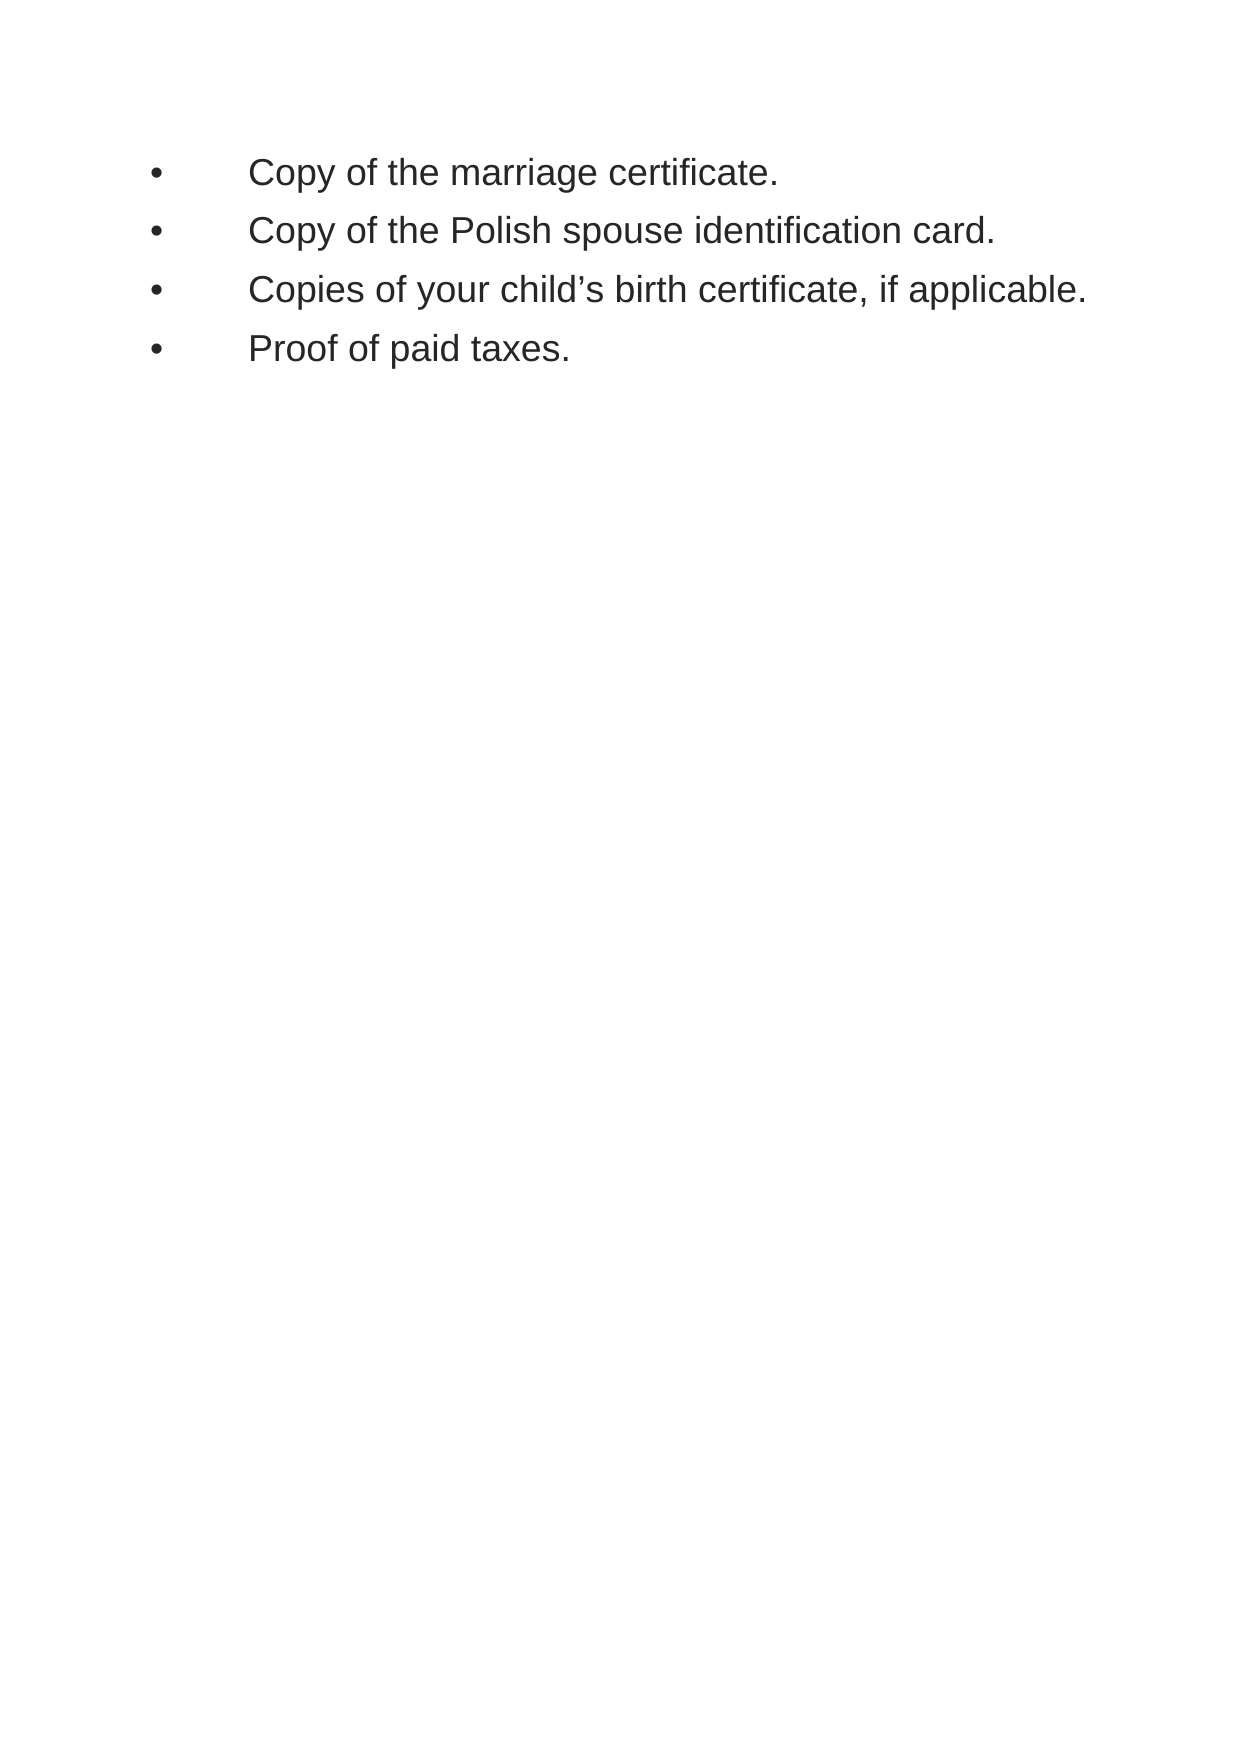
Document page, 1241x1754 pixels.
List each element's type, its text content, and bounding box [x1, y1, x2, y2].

list Copies of your child’s birth certificate, if applicable. [150, 267, 1090, 311]
list Copy of the Polish spouse identification card. [150, 209, 1090, 252]
list Copy of the marriage certificate. [150, 150, 1090, 193]
list Proof of paid taxes. [150, 326, 1090, 369]
